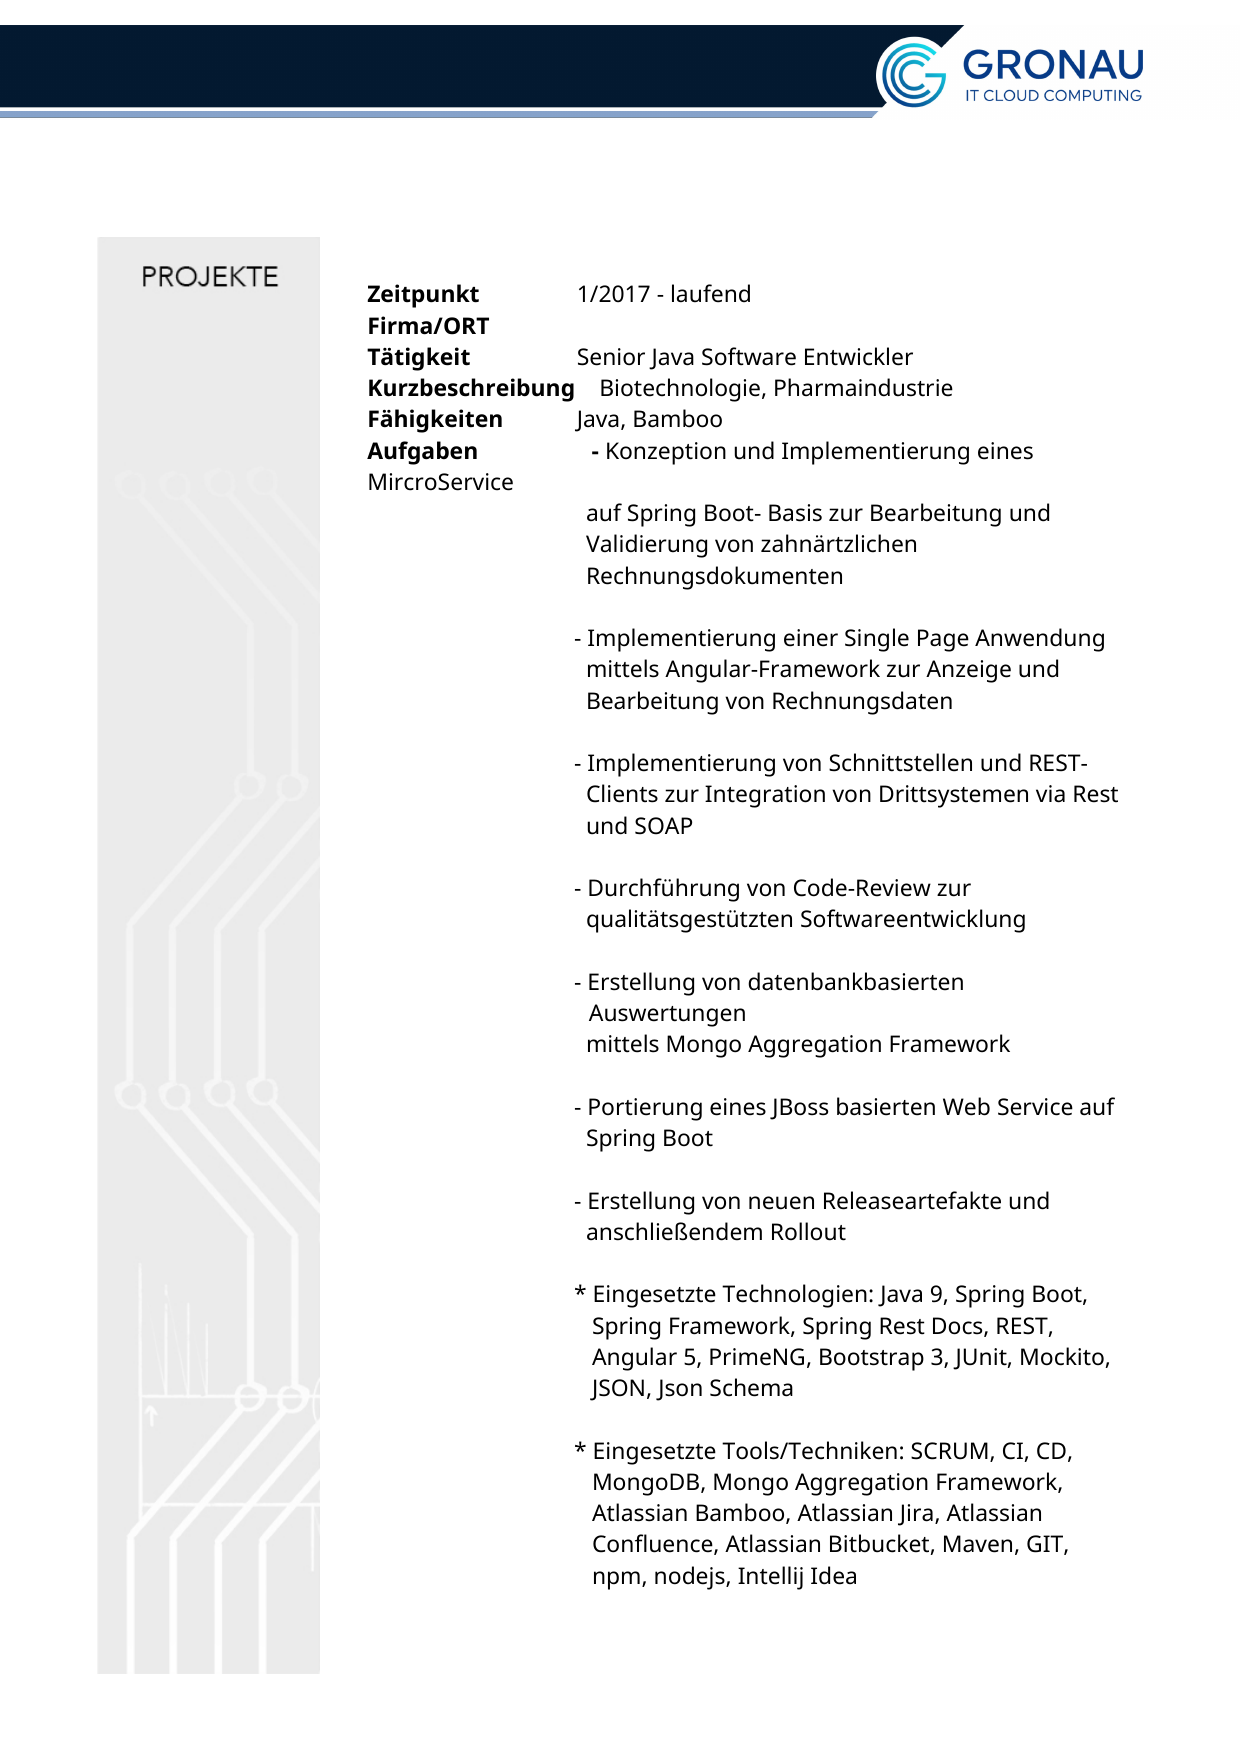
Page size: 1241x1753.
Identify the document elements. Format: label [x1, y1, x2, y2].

picture [97, 237, 320, 1674]
picture [0, 25, 1241, 120]
